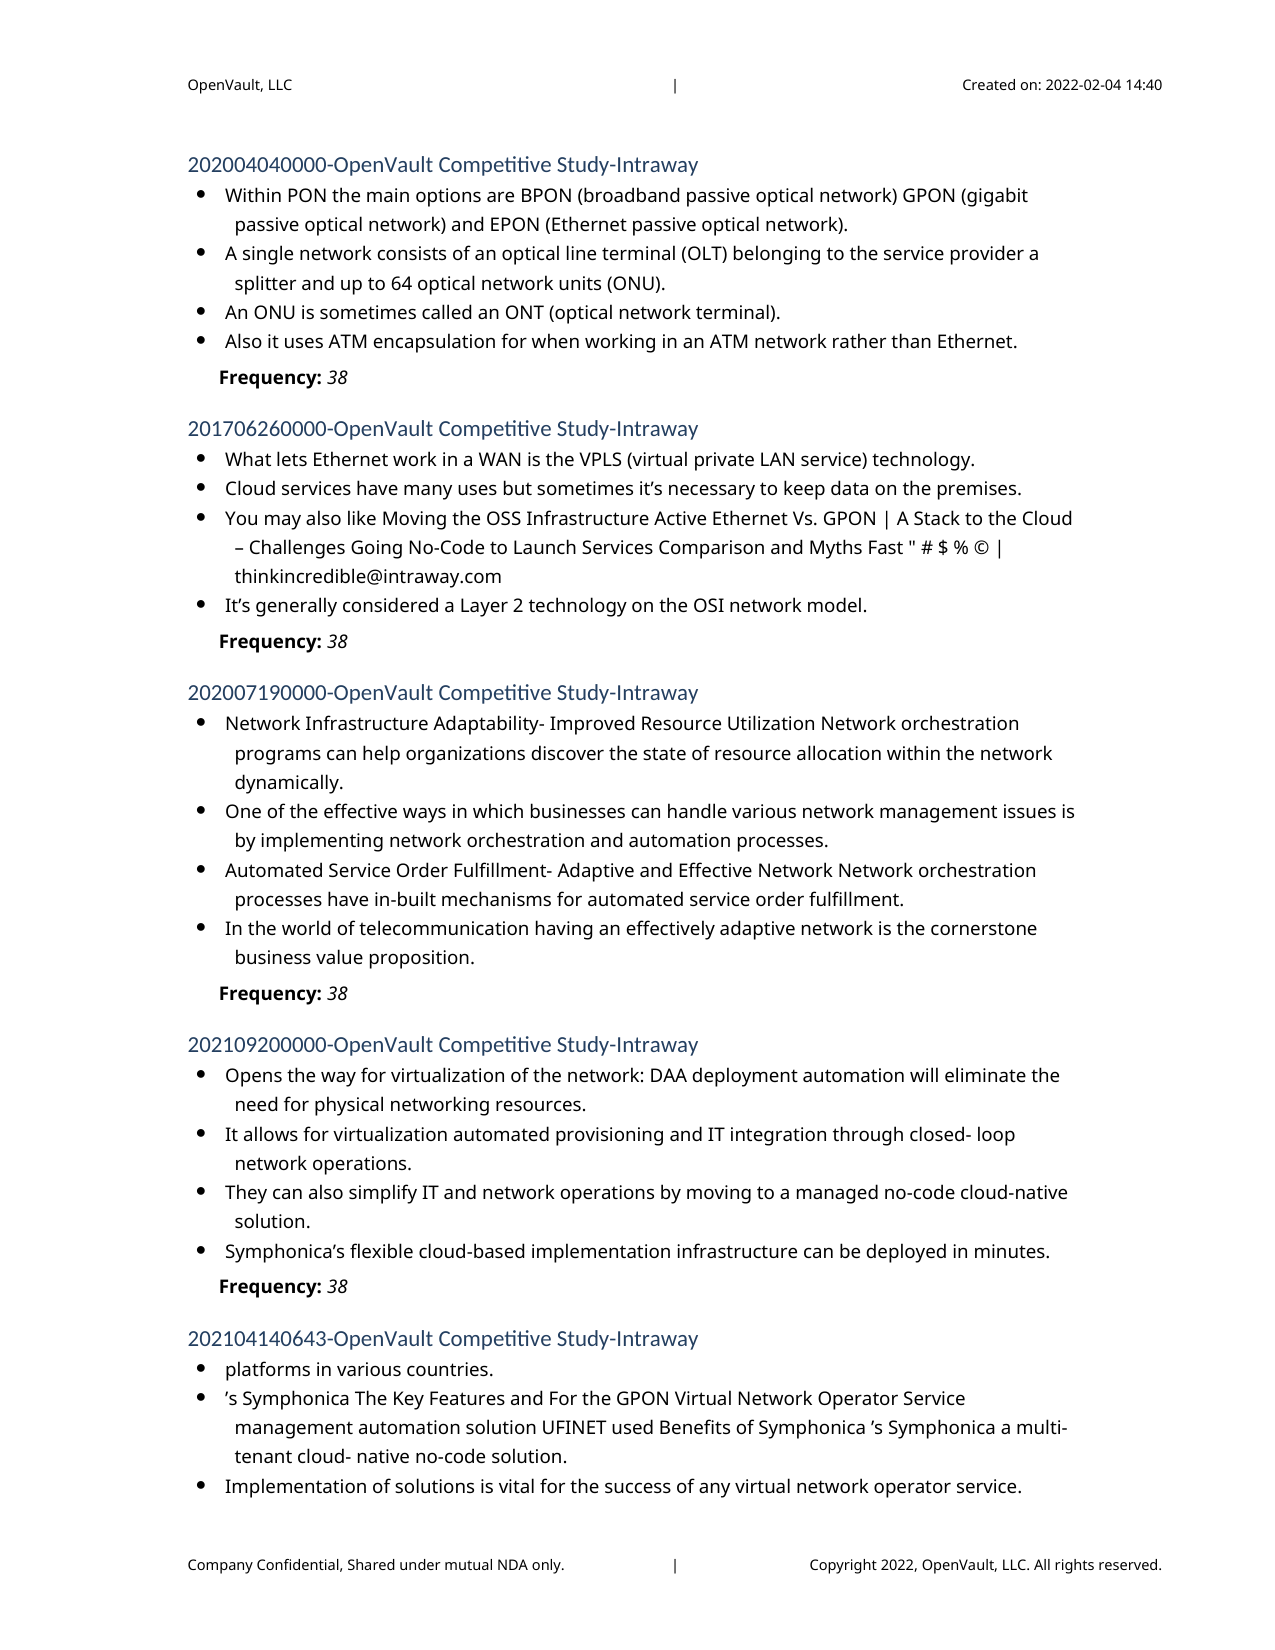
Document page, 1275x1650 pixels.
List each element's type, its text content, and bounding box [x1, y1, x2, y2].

text Frequency: 38 [219, 628, 1087, 654]
subtitle 202007190000-OpenVault Competitive Study-Intraway [187, 678, 1087, 706]
text Frequency: 38 [219, 364, 1087, 389]
text Frequency: 38 [219, 980, 1087, 1006]
list It allows for virtualization automated provisioning and IT integration through closed- loop network operations. [197, 1121, 1087, 1176]
subtitle 202004040000-OpenVault Competitive Study-Intraway [187, 150, 1087, 178]
list A single network consists of an optical line terminal (OLT) belonging to the service provider a splitter and up to 64 optical network units (ONU). [197, 241, 1087, 296]
list ’s Symphonica The Key Features and For the GPON Virtual Network Operator Service management automation solution UFINET used Benefits of Symphonica ’s Symphonica a multi-tenant cloud- native no-code solution. [197, 1385, 1087, 1469]
list Symphonica’s flexible cloud-based implementation infrastructure can be deployed in minutes. [197, 1238, 1087, 1264]
list platforms in various countries. [197, 1356, 1087, 1381]
list An ONU is sometimes called an ONT (optical network terminal). [197, 299, 1087, 325]
list Automated Service Order Fulfillment- Adaptive and Effective Network Network orchestration processes have in-built mechanisms for automated service order fulfillment. [197, 857, 1087, 912]
list You may also like Moving the OSS Infrastructure Active Ethernet Vs. GPON | A Stack to the Cloud – Challenges Going No-Code to Launch Services Comparison and Myths Fast " # $ % © | thinkincredible@intraway.com [197, 505, 1087, 589]
list Within PON the main options are BPON (broadband passive optical network) GPON (gigabit passive optical network) and EPON (Ethernet passive optical network). [197, 182, 1087, 237]
subtitle 201706260000-OpenVault Competitive Study-Intraway [187, 414, 1087, 442]
text Frequency: 38 [219, 1274, 1087, 1299]
list In the world of telecommunication having an effectively adaptive network is the cornerstone business value proposition. [197, 915, 1087, 970]
list Opens the way for virtualization of the network: DAA deployment automation will eliminate the need for physical networking resources. [197, 1062, 1087, 1117]
list It’s generally considered a Layer 2 technology on the OSI network model. [197, 593, 1087, 618]
list Implementation of solutions is vital for the success of any virtual network operator service. [197, 1473, 1087, 1498]
list Cloud services have many uses but sometimes it’s necessary to keep data on the premises. [197, 476, 1087, 501]
subtitle 202104140643-OpenVault Competitive Study-Intraway [187, 1324, 1087, 1352]
subtitle 202109200000-OpenVault Competitive Study-Intraway [187, 1030, 1087, 1058]
list One of the effective ways in which businesses can handle various network management issues is by implementing network orchestration and automation processes. [197, 798, 1087, 853]
list Network Infrastructure Adaptability- Improved Resource Utilization Network orchestration programs can help organizations discover the state of resource allocation within the network dynamically. [197, 711, 1087, 794]
list They can also simplify IT and network operations by moving to a managed no-code cloud-native solution. [197, 1179, 1087, 1234]
list What lets Ethernet work in a WAN is the VPLS (virtual private LAN service) technology. [197, 446, 1087, 472]
list Also it uses ATM encapsulation for when working in an ATM network rather than Ethernet. [197, 328, 1087, 354]
